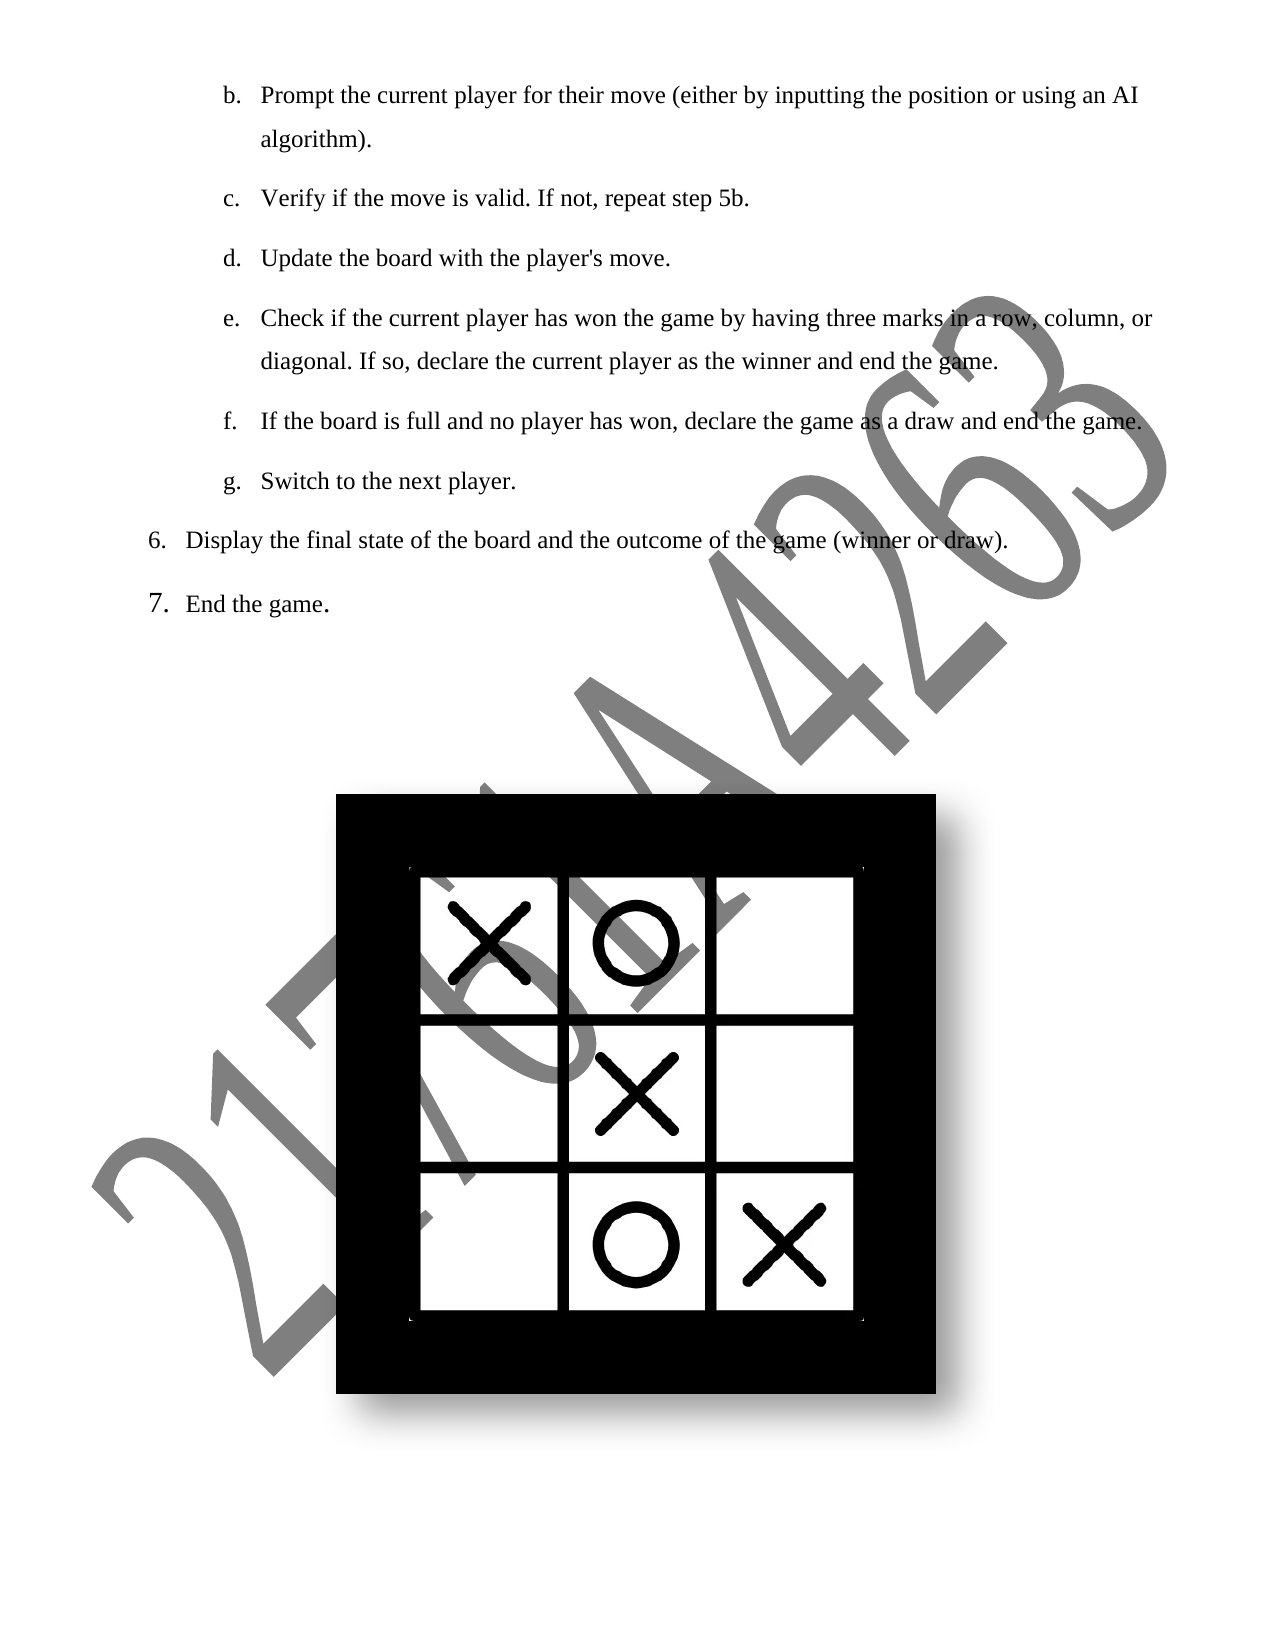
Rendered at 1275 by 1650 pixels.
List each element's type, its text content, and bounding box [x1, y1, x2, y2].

list Verify if the move is valid. If not, repeat step 5b. [223, 183, 1162, 212]
list End the game. [148, 585, 1162, 619]
list Display the final state of the board and the outcome of the game (winner or draw). [148, 526, 1162, 554]
list Prompt the current player for their move (either by inputting the position or using an AI algorithm). [223, 81, 1162, 152]
list Check if the current player has won the game by having three marks in a row, column, or diagonal. If so, declare the current player as the winner and end the game. [223, 303, 1162, 375]
list Switch to the next player. [223, 466, 1162, 494]
list If the board is full and no player has won, declare the game as a draw and end the game. [223, 406, 1162, 435]
picture [409, 867, 864, 1321]
list Update the board with the player's move. [223, 243, 1162, 272]
